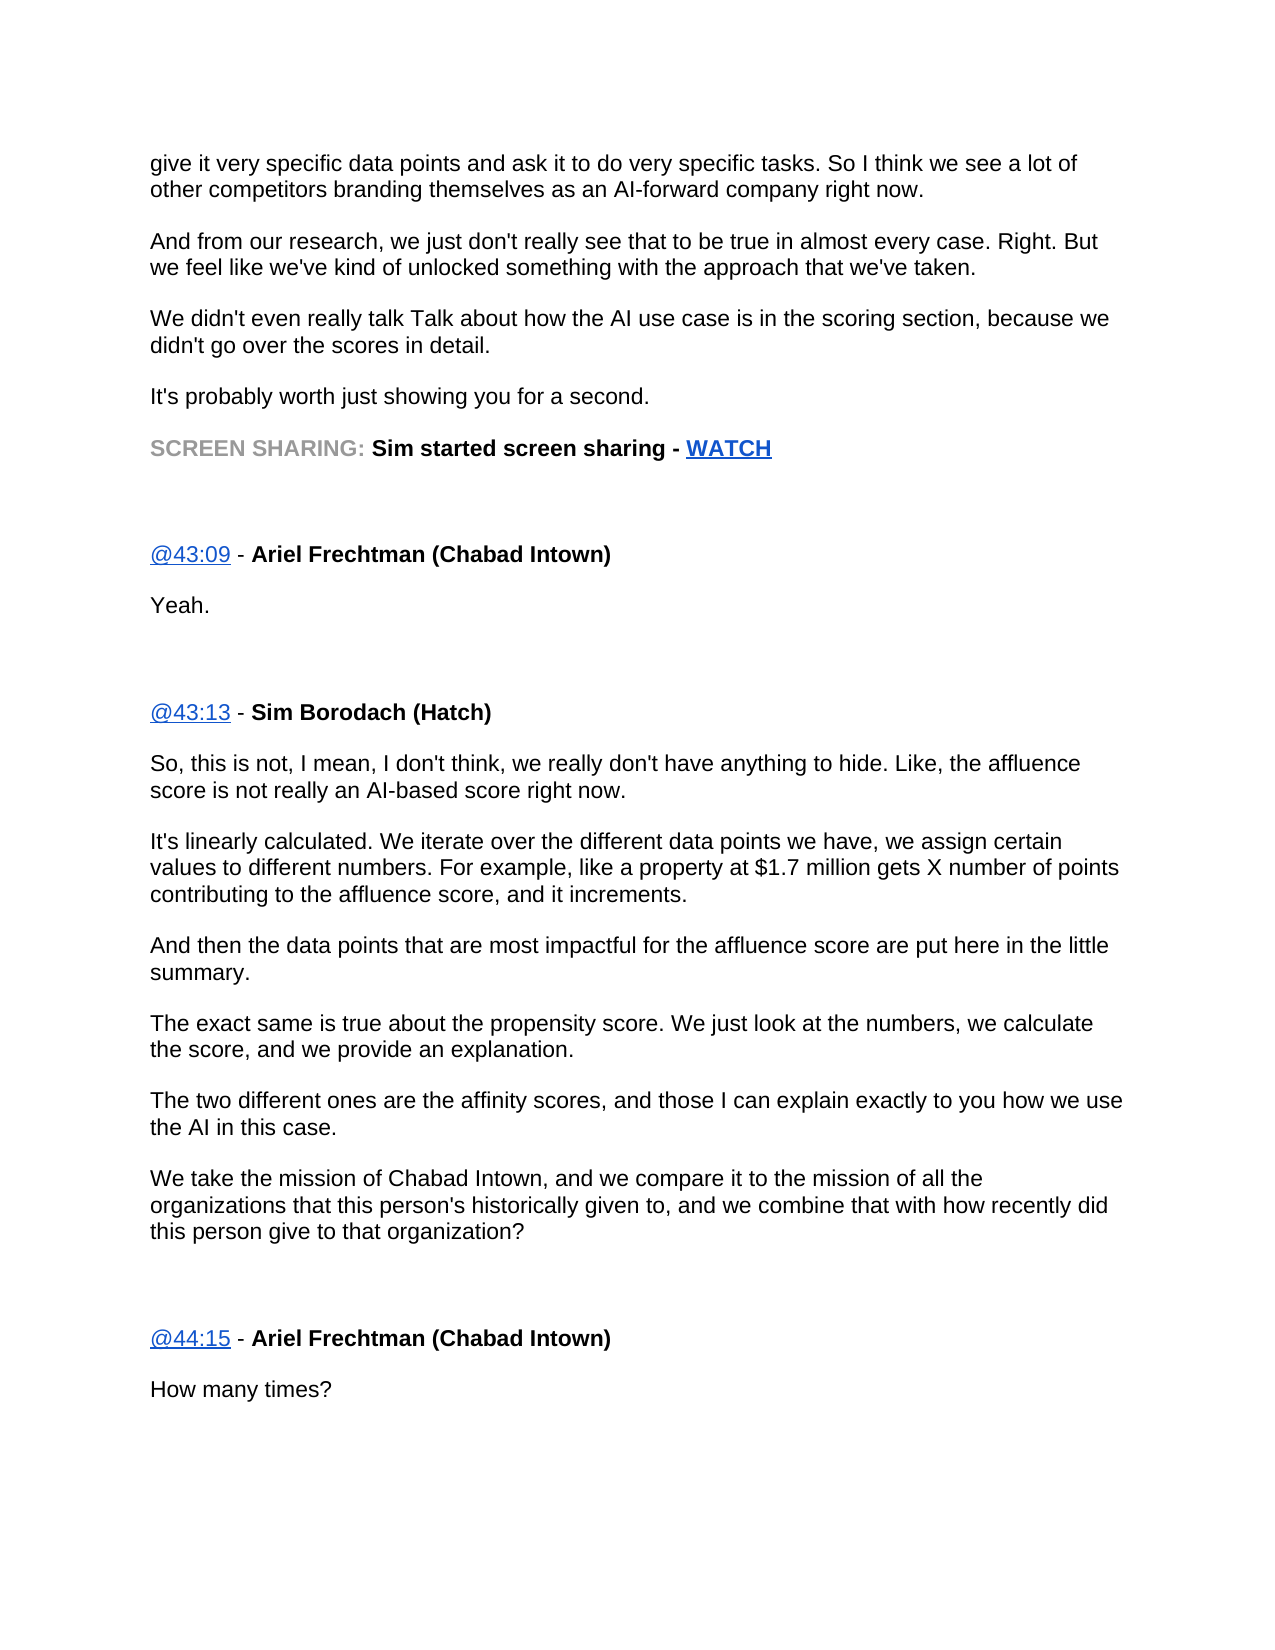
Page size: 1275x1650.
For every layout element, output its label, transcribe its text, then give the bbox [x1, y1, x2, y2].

text @43:09 - Ariel Frechtman (Chabad Intown) [150, 541, 1125, 567]
text The two different ones are the affinity scores, and those I can explain exactly to you how we use the AI in this case. [150, 1087, 1125, 1140]
text It's linearly calculated. We iterate over the different data points we have, we assign certain values to different numbers. For example, like a property at $1.7 million gets X number of points contributing to the affluence score, and it increments. [150, 828, 1125, 907]
text give it very specific data points and ask it to do very specific tasks. So I think we see a lot of other competitors branding themselves as an AI-forward company right now. [150, 150, 1125, 203]
text @43:13 - Sim Borodach (Hatch) [150, 699, 1125, 725]
text It's probably worth just showing you for a second. [150, 383, 1125, 409]
text We didn't even really talk Talk about how the AI use case is in the scoring section, because we didn't go over the scores in detail. [150, 305, 1125, 358]
text @44:15 - Ariel Frechtman (Chabad Intown) [150, 1324, 1125, 1351]
text SCREEN SHARING: Sim started screen sharing - WATCH [150, 434, 1125, 461]
text Yeah. [150, 592, 1125, 619]
text And from our research, we just don't really see that to be true in almost every case. Right. But we feel like we've kind of unlocked something with the approach that we've taken. [150, 228, 1125, 280]
text The exact same is true about the propensity score. We just look at the numbers, we calculate the score, and we provide an explanation. [150, 1010, 1125, 1062]
text We take the mission of Chabad Intown, and we compare it to the mission of all the organizations that this person's historically given to, and we combine that with how recently did this person give to that organization? [150, 1165, 1125, 1244]
text How many times? [150, 1376, 1125, 1402]
text So, this is not, I mean, I don't think, we really don't have anything to hide. Like, the affluence score is not really an AI-based score right now. [150, 750, 1125, 803]
text And then the data points that are most impactful for the affluence score are put here in the little summary. [150, 932, 1125, 985]
